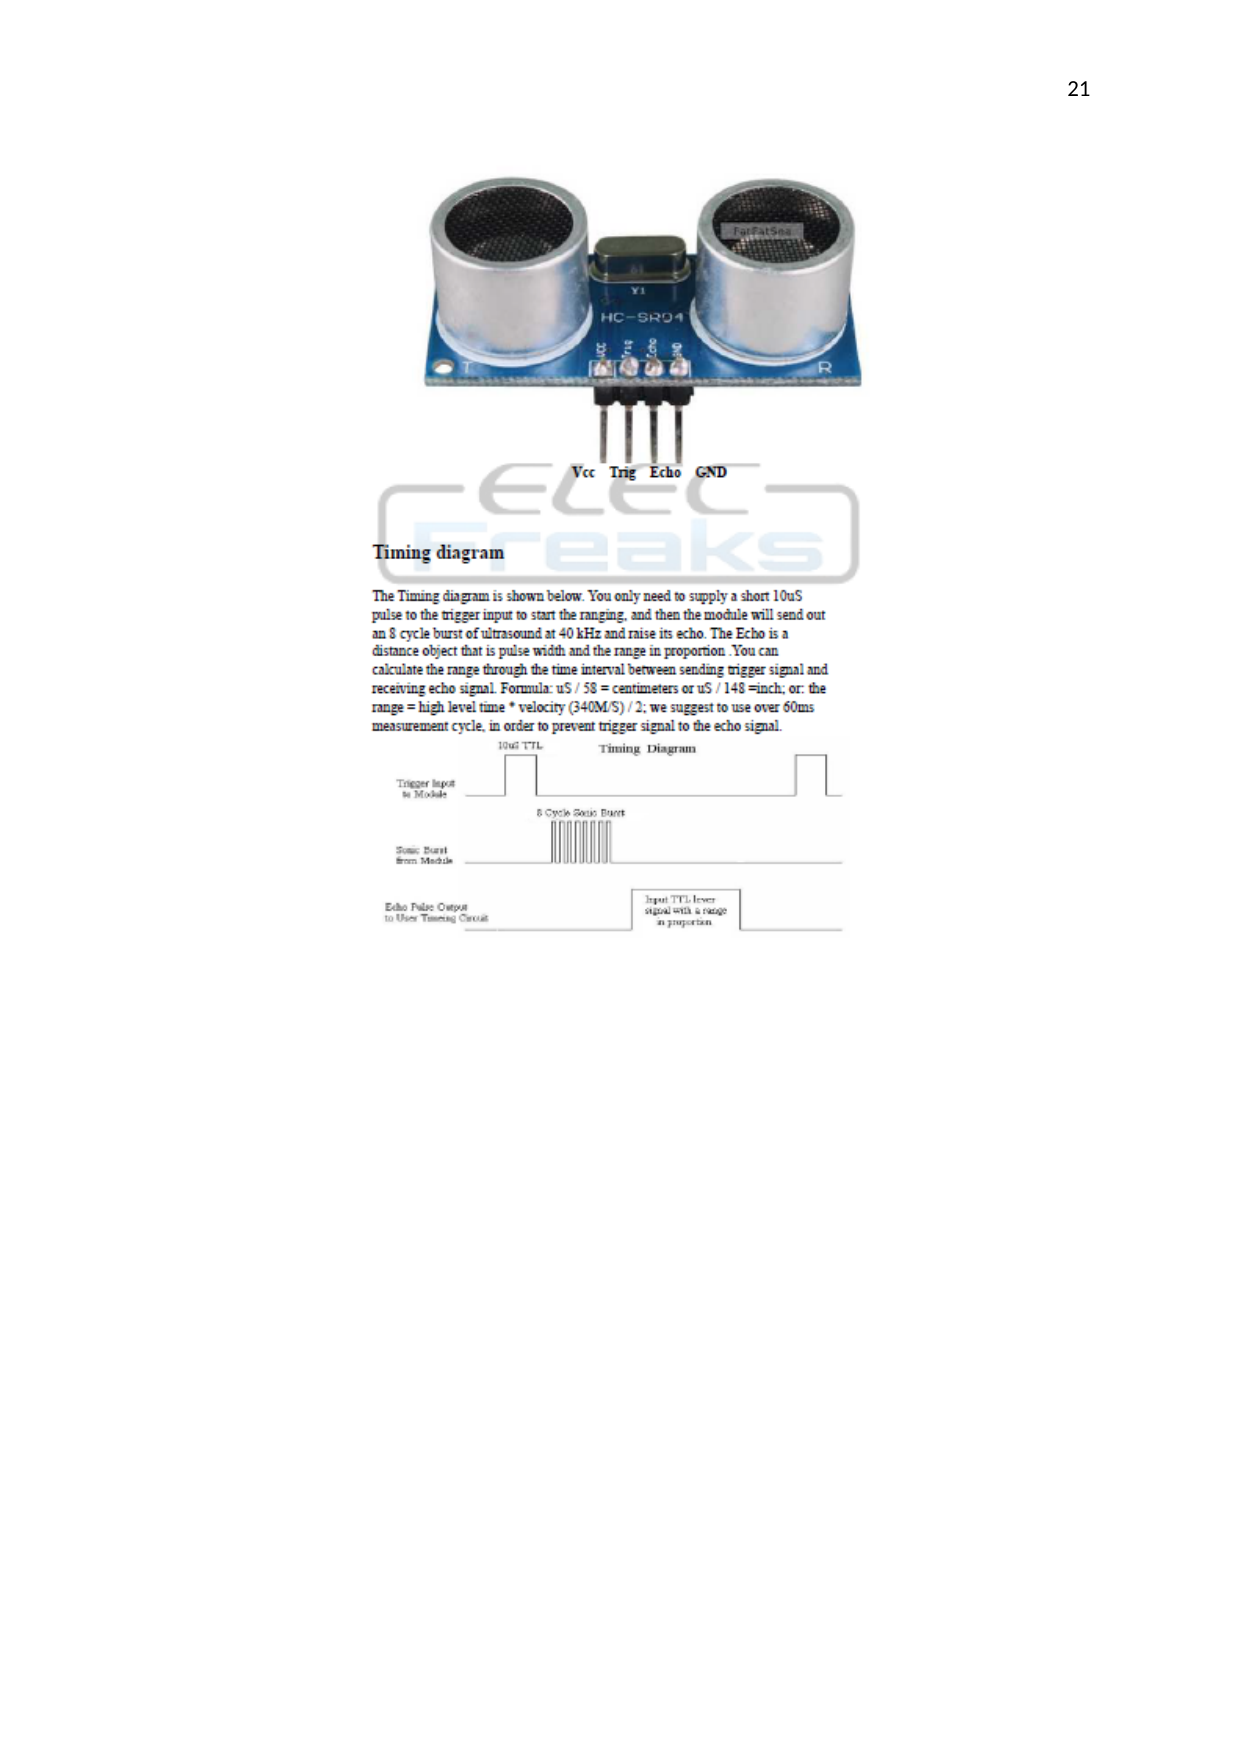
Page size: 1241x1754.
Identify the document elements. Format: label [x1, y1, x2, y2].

picture [359, 150, 882, 944]
